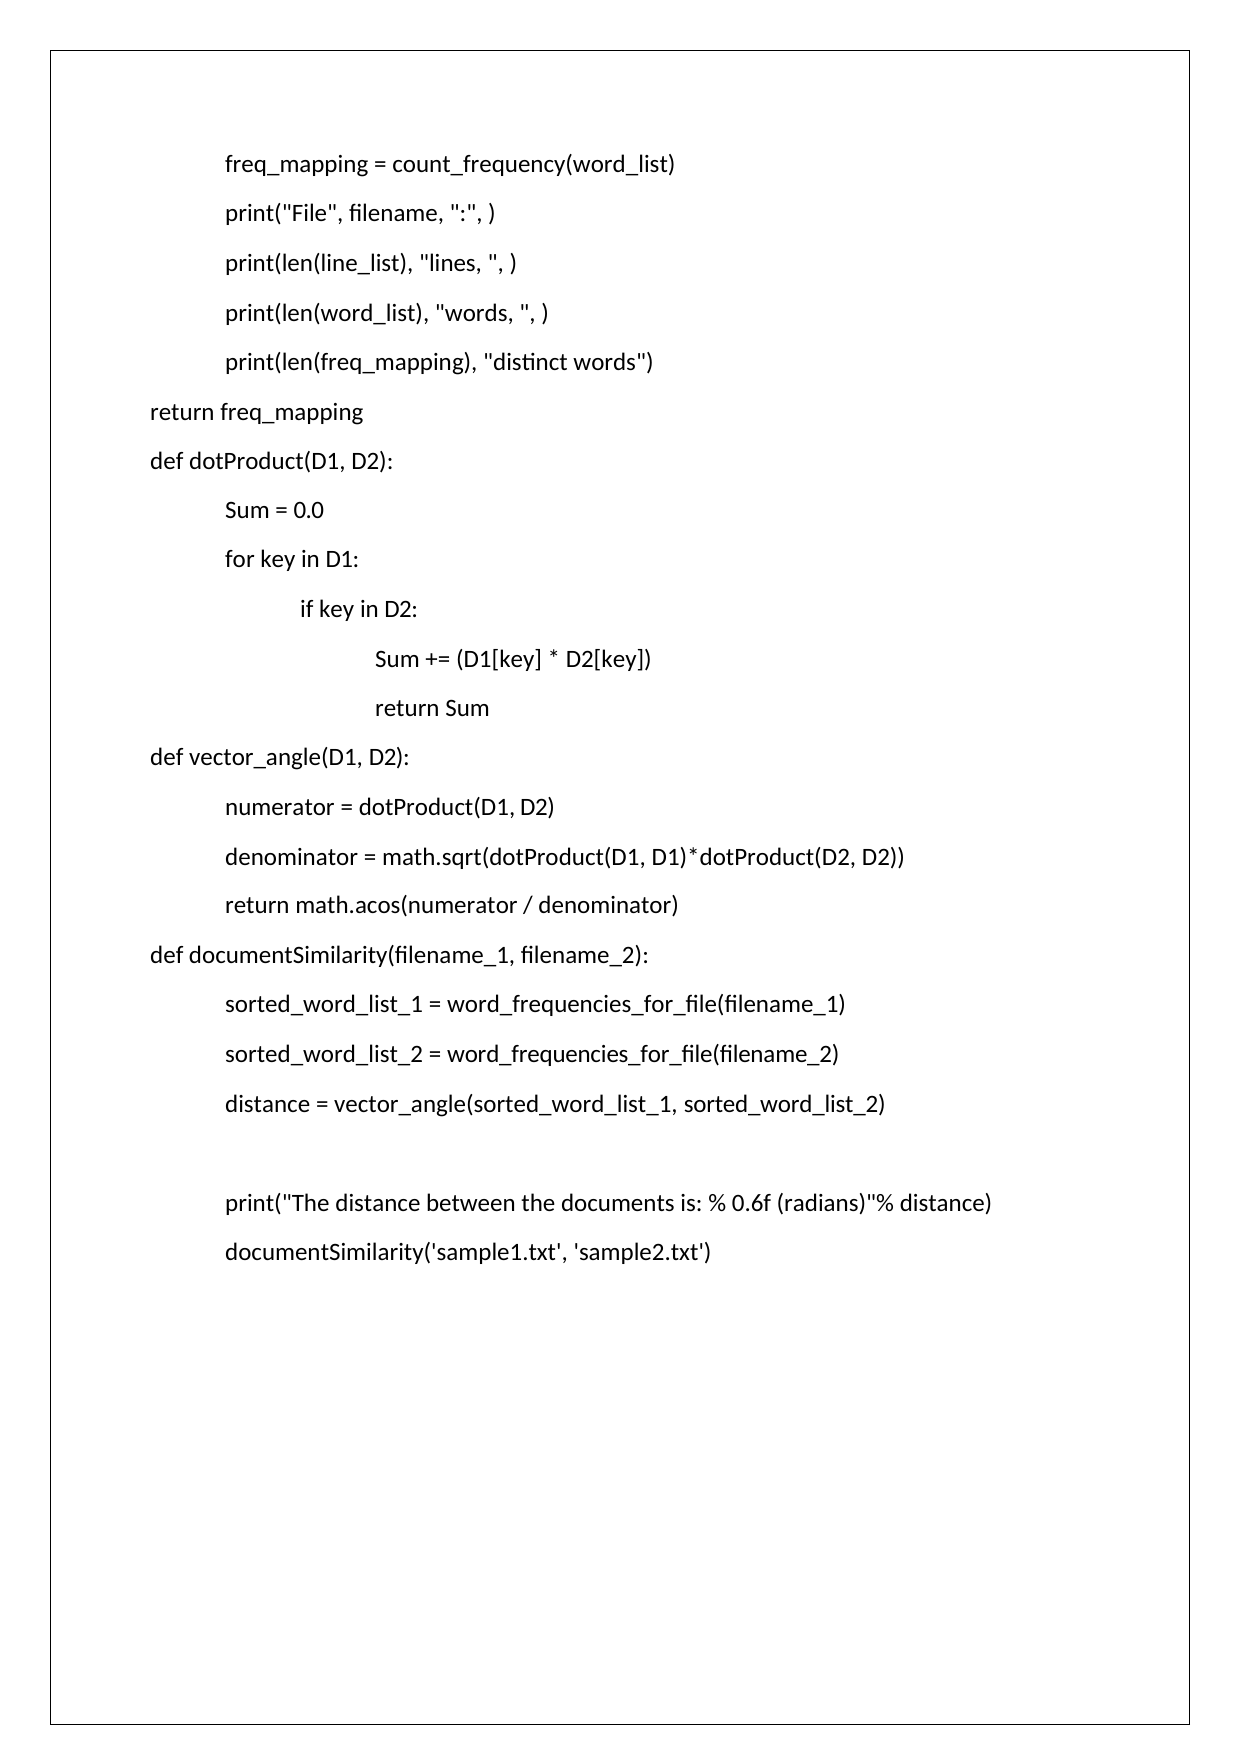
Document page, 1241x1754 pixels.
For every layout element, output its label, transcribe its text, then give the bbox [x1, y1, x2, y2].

text Sum += (D1[key] * D2[key]) return Sum [375, 643, 682, 722]
text for key in D1: [225, 543, 1105, 574]
text if key in D2: [300, 593, 1105, 624]
text denominator = math.sqrt(dotProduct(D1, D1)*dotProduct(D2, D2)) return math.acos(numerator / denominator) [225, 841, 924, 920]
text print("The distance between the documents is: % 0.6f (radians)"% distance) documentSimilarity('sample1.txt', 'sample2.txt') [225, 1187, 1105, 1267]
text return freq_mapping def dotProduct(D1, D2): [150, 396, 394, 476]
text freq_mapping = count_frequency(word_list) print("File", filename, ":", ) print(len(line_list), "lines, ", ) print(len(word_list), "words, ", ) print(len(freq_mapping), "distinct words") [225, 148, 682, 377]
text def documentSimilarity(filename_1, filename_2): sorted_word_list_1 = word_frequencies_for_file(filename_1) sorted_word_list_2 = word_frequencies_for_file(filename_2) [150, 939, 847, 1069]
text Sum = 0.0 [225, 494, 1105, 525]
text numerator = dotProduct(D1, D2) [225, 791, 1105, 821]
text distance = vector_angle(sorted_word_list_1, sorted_word_list_2) [225, 1088, 1105, 1118]
text def vector_angle(D1, D2): [150, 741, 1105, 772]
